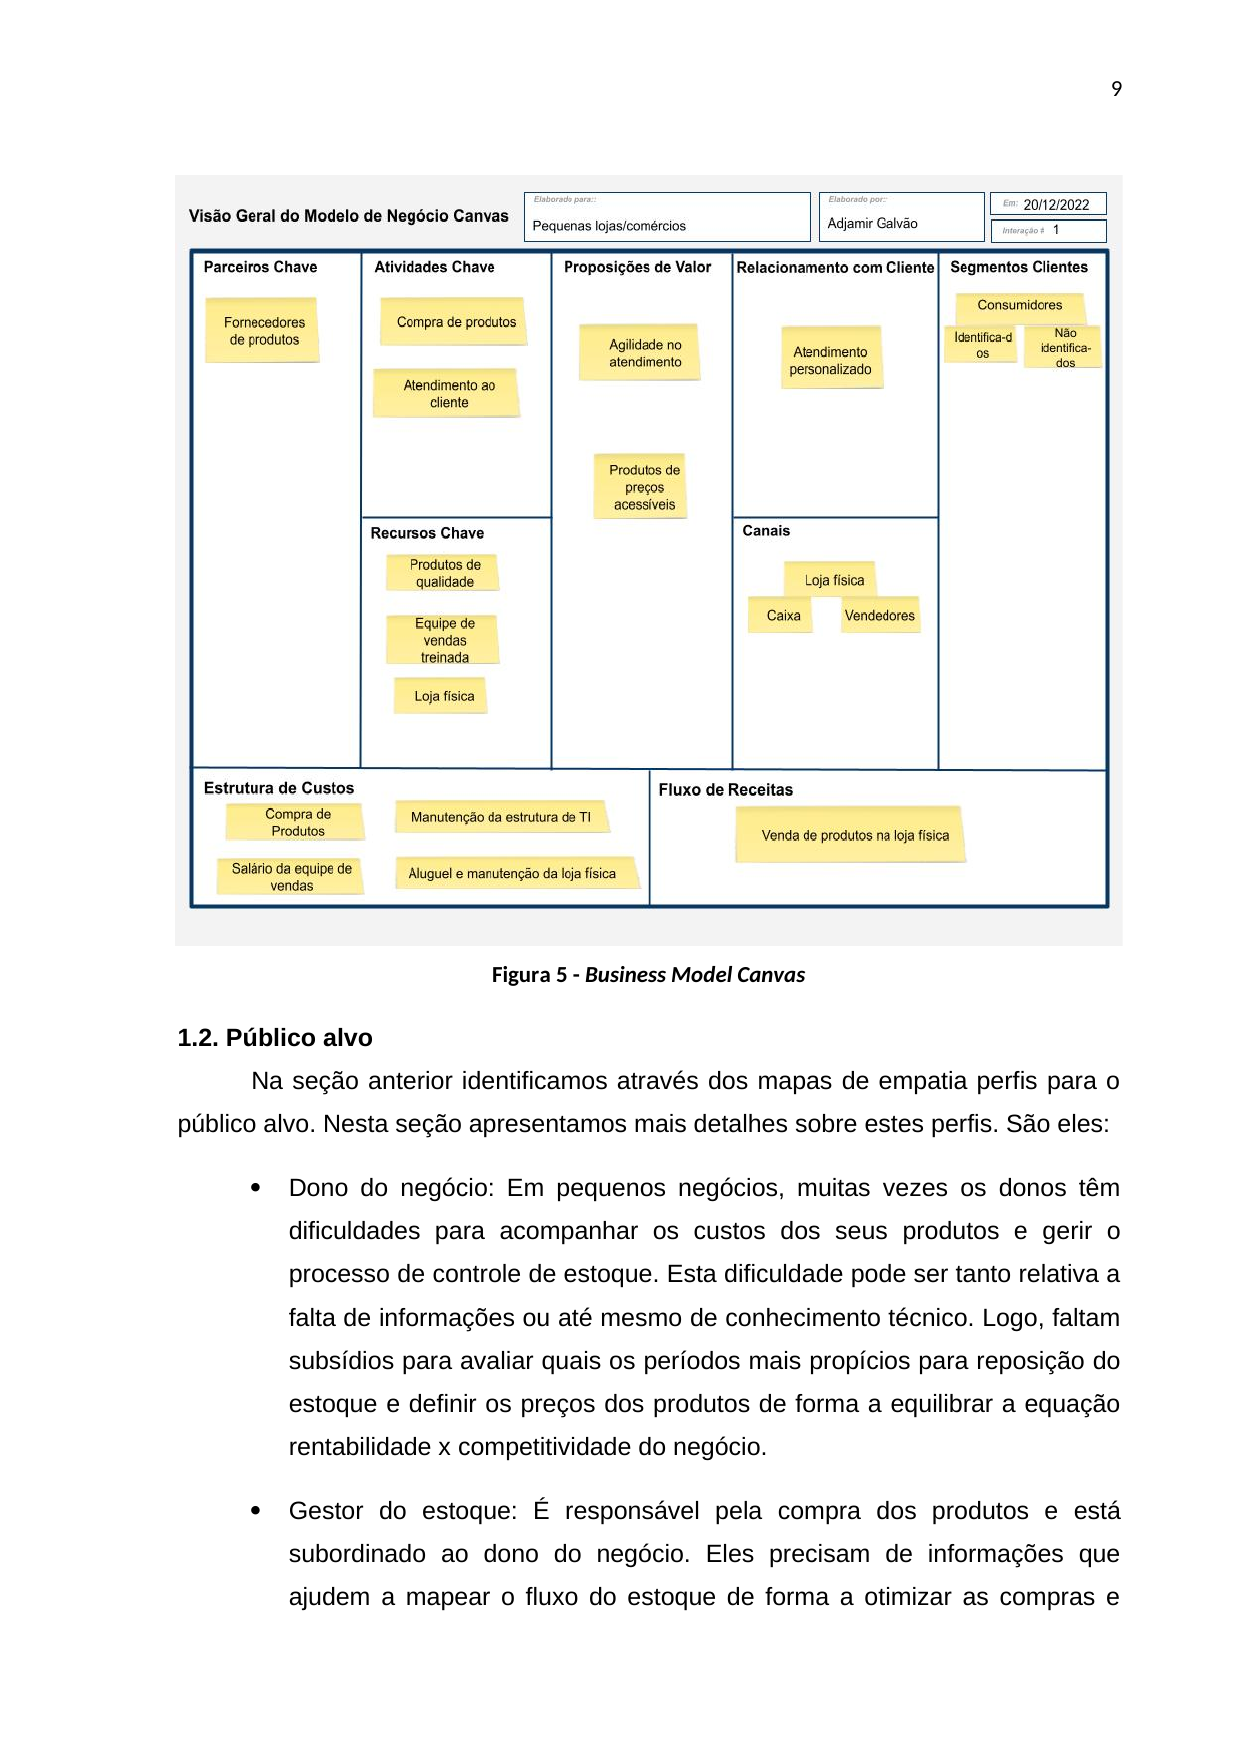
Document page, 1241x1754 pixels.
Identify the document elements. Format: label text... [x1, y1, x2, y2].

text Figura 5 - Business Model Canvas [177, 946, 1122, 988]
text Na seção anterior identificamos através dos mapas de empatia perfis para o público alvo. Nesta seção apresentamos mais detalhes sobre estes perfis. São eles: [177, 1066, 1122, 1138]
subtitle 1.2. Público alvo [177, 1023, 1122, 1052]
picture [175, 175, 1123, 946]
list Dono do negócio: Em pequenos negócios, muitas vezes os donos têm dificuldades para acompanhar os custos dos seus produtos e gerir o processo de controle de estoque. Esta dificuldade pode ser tanto relativa a falta de informações ou até mesmo de conhecimento técnico. Logo, faltam subsídios para avaliar quais os períodos mais propícios para reposição do estoque e definir os preços dos produtos de forma a equilibrar a equação rentabilidade x competitividade do negócio. [251, 1173, 1122, 1461]
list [251, 1496, 1122, 1611]
